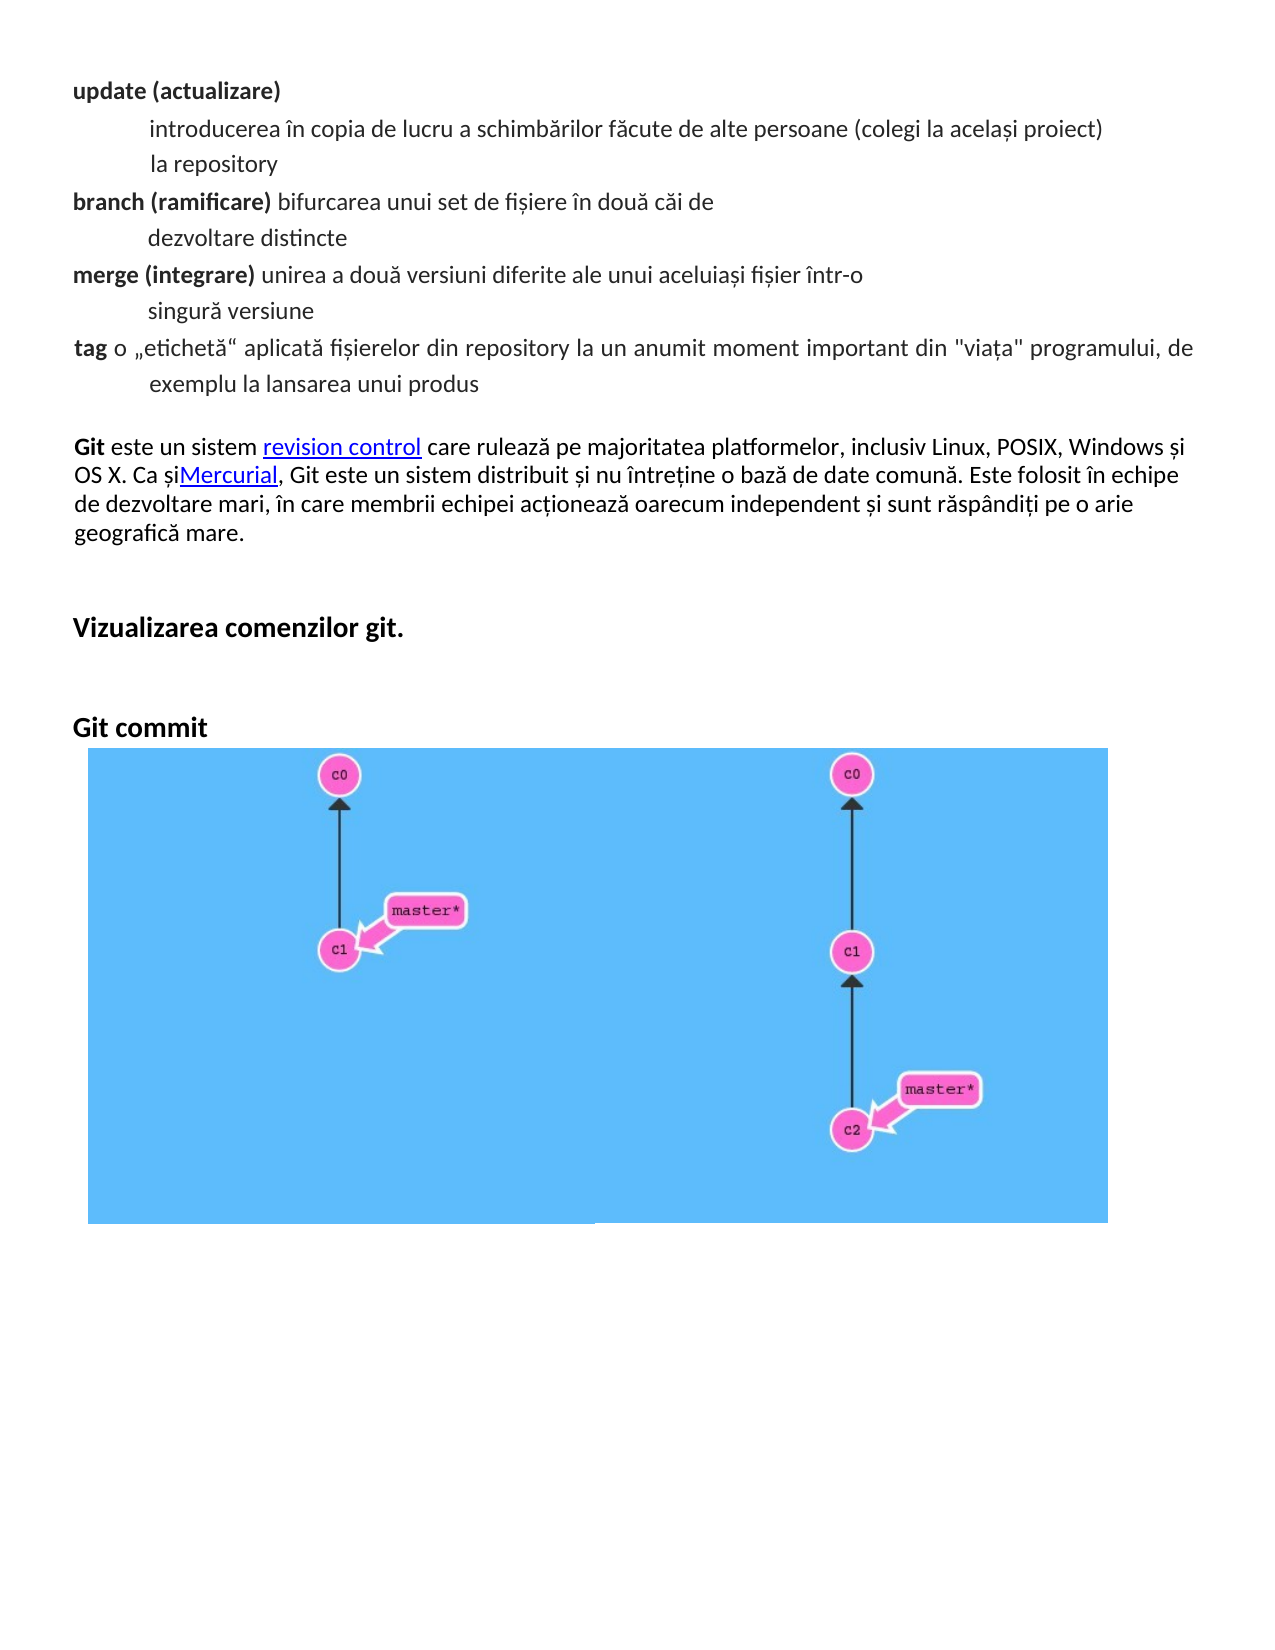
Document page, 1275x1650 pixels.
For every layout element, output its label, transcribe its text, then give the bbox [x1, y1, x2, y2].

text Git este un sistem revision control care rulează pe majoritatea platformelor, inclusiv Linux, POSIX, Windows și OS X. Ca șiMercurial, Git este un sistem distribuit și nu întreține o bază de date comună. Este folosit în echipe de dezvoltare mari, în care membrii echipei acționează oarecum independent și sunt răspândiți pe o arie geografică mare. [74, 432, 1209, 547]
picture [88, 748, 1108, 1224]
text introducerea în copia de lucru a schimbărilor făcute de alte persoane (colegi la același proiect) la repository [149, 113, 1114, 179]
text merge (integrare) unirea a două versiuni diferite ale unui aceluiași fișier într-o singură versiune [73, 259, 918, 325]
subtitle update (actualizare) [73, 75, 1209, 106]
text branch (ramificare) bifurcarea unui set de fișiere în două căi de dezvoltare distincte [73, 186, 781, 252]
text tag o „etichetă“ aplicată fișierelor din repository la un anumit moment important din "viața" programului, de exemplu la lansarea unui produs [74, 332, 1196, 398]
text Vizualizarea comenzilor git. [73, 609, 1209, 644]
subtitle Git commit [73, 709, 1209, 745]
